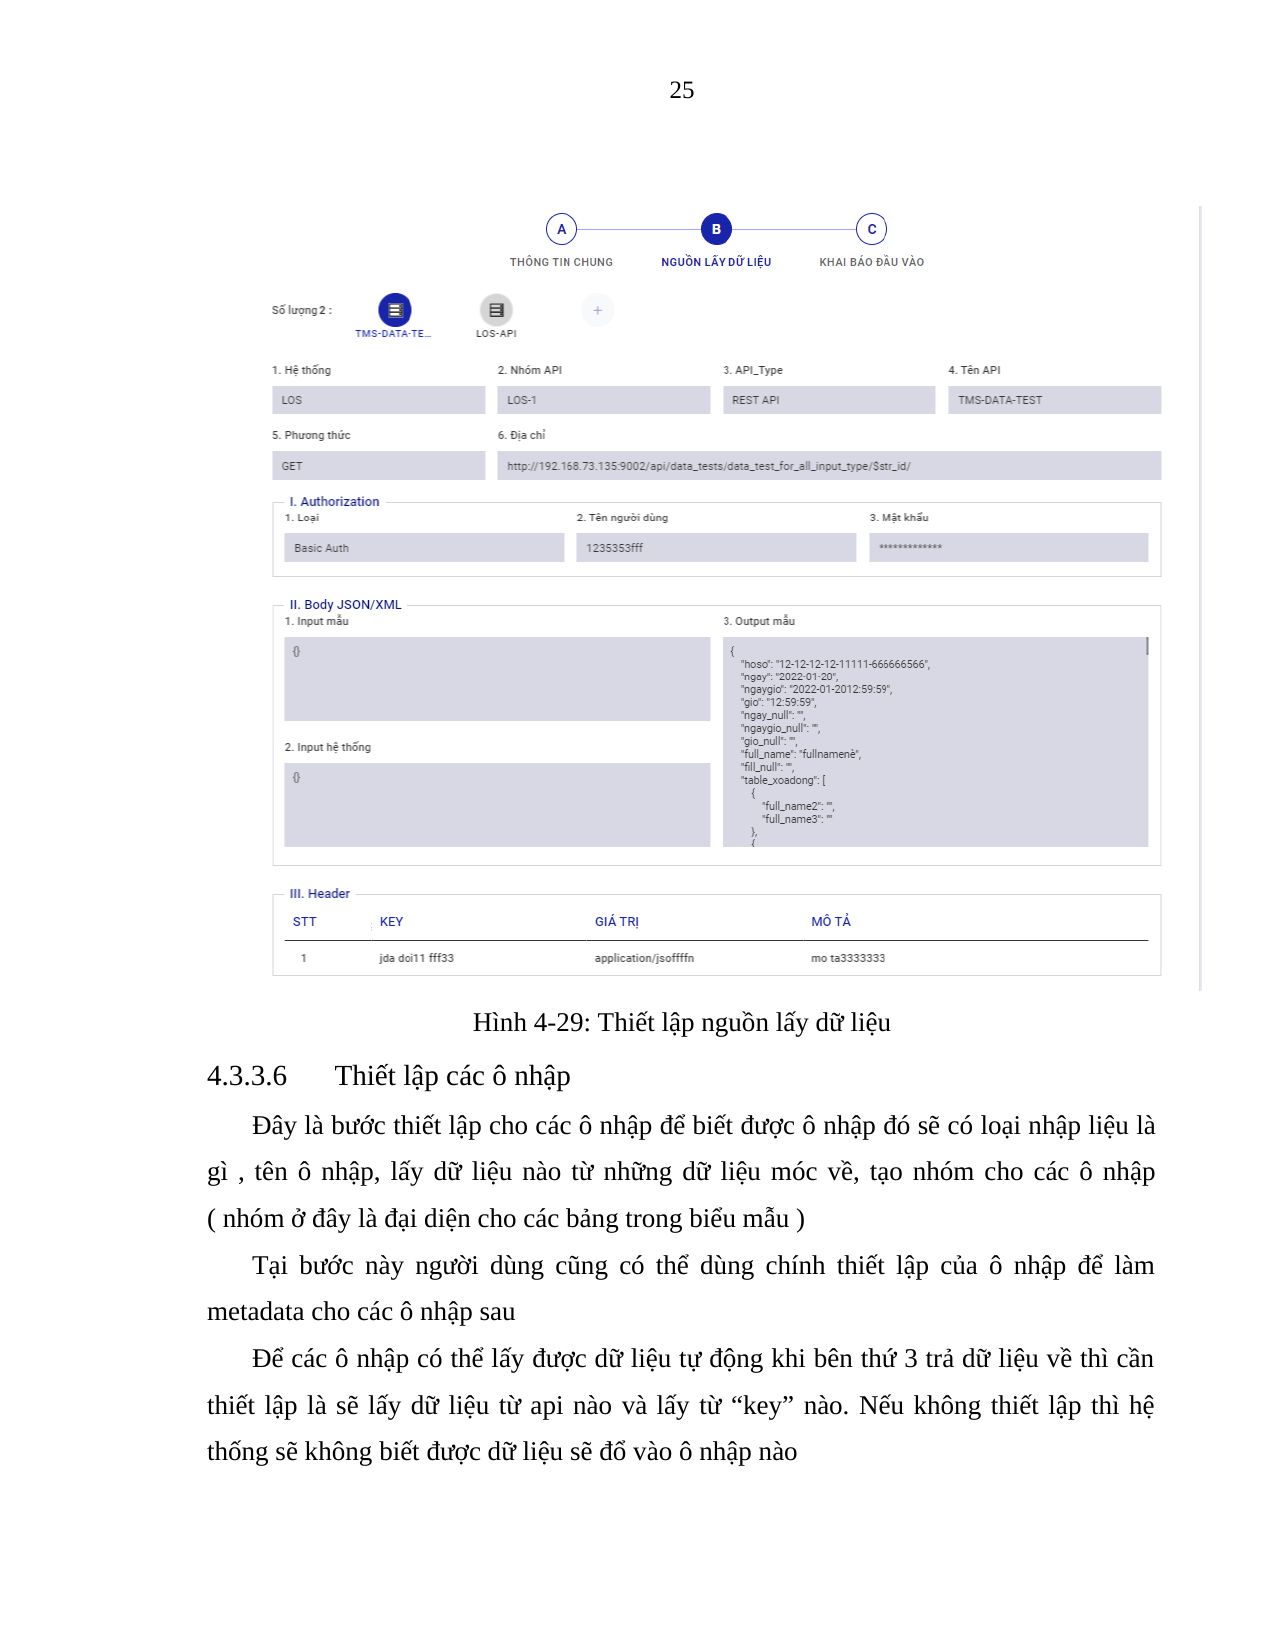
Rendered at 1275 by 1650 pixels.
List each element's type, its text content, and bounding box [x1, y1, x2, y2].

picture [251, 206, 1202, 991]
text Thiết lập các ô nhập [207, 1058, 1157, 1092]
text Để các ô nhập có thể lấy được dữ liệu tự động khi bên thứ 3 trả dữ liệu về thì cần thiết lập là sẽ lấy dữ liệu từ api nào và lấy từ “key” nào. Nếu không thiết lập thì hệ thống sẽ không biết được dữ liệu sẽ đổ vào ô nhập nào [207, 1342, 1157, 1467]
text Tại bước này người dùng cũng có thể dùng chính thiết lập của ô nhập để làm metadata cho các ô nhập sau [207, 1249, 1157, 1327]
text Đây là bước thiết lập cho các ô nhập để biết được ô nhập đó sẽ có loại nhập liệu là gì , tên ô nhập, lấy dữ liệu nào từ những dữ liệu móc về, tạo nhóm cho các ô nhập ( nhóm ở đây là đại diện cho các bảng trong biểu mẫu ) [207, 1109, 1157, 1233]
